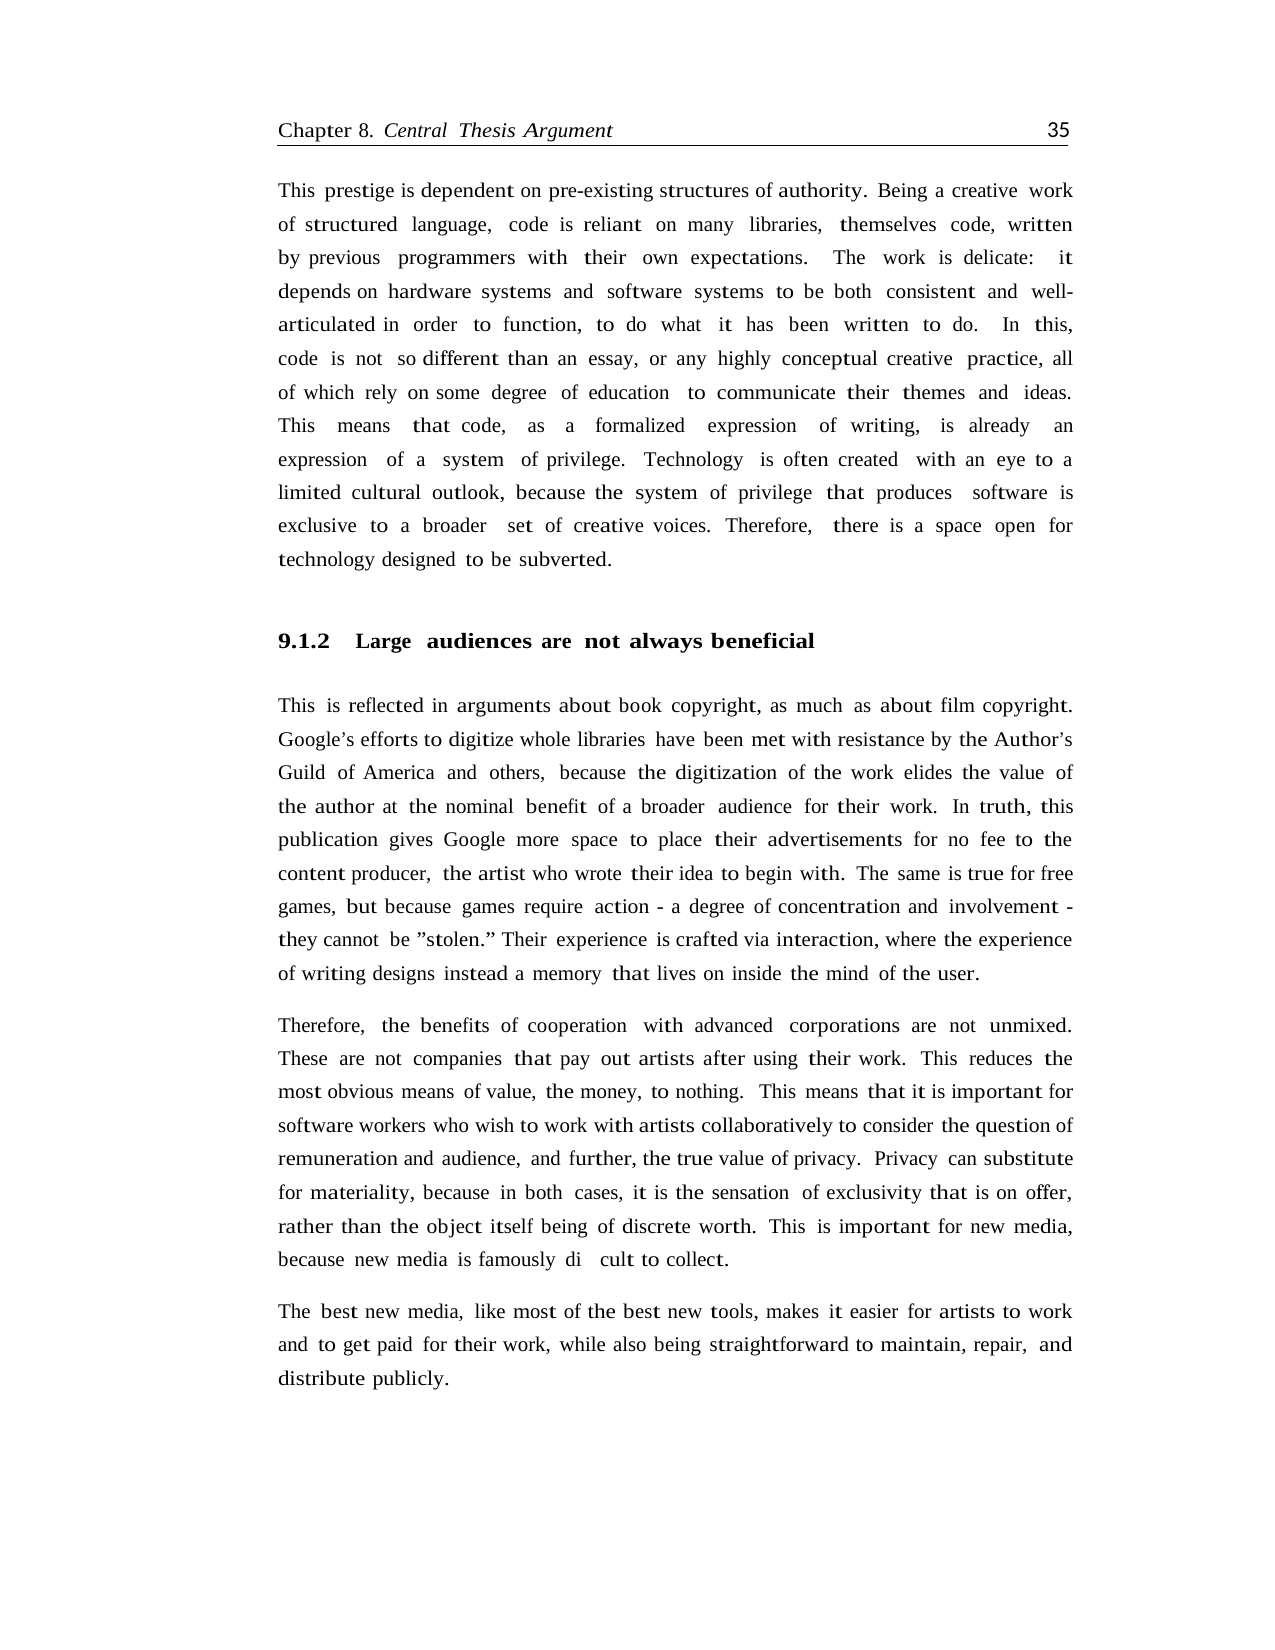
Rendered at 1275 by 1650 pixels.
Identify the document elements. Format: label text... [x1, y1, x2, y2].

text 9.1.2 Large audiences are not always beneficial [278, 628, 822, 653]
text This prestige is dependent on pre-existing structures of authority. Being a creative work of structured language, code is reliant on many libraries, themselves code, written by previous programmers with their own expectations. The work is delicate: it depends on hardware systems and software systems to be both consistent and well-articulated in order to function, to do what it has been written to do. In this, code is not so different than an essay, or any highly conceptual creative practice, all of which rely on some degree of education to communicate their themes and ideas. This means that code, as a formalized expression of writing, is already an expression of a system of privilege. Technology is often created with an eye to a limited cultural outlook, because the system of privilege that produces software is exclusive to a broader set of creative voices. Therefore, there is a space open for technology designed to be subverted. [278, 178, 1073, 571]
text Therefore, the benefits of cooperation with advanced corporations are not unmixed. These are not companies that pay out artists after using their work. This reduces the most obvious means of value, the money, to nothing. This means that it is important for software workers who wish to work with artists collaboratively to consider the question of remuneration and audience, and further, the true value of privacy. Privacy can substitute for materiality, because in both cases, it is the sensation of exclusivity that is on offer, rather than the object itself being of discrete worth. This is important for new media, because new media is famously di cult to collect. [278, 1012, 1073, 1271]
text This is reflected in arguments about book copyright, as much as about film copyright. Google’s efforts to digitize whole libraries have been met with resistance by the Author’s Guild of America and others, because the digitization of the work elides the value of the author at the nominal benefit of a broader audience for their work. In truth, this publication gives Google more space to place their advertisements for no fee to the content producer, the artist who wrote their idea to begin with. The same is true for free games, but because games require action - a degree of concentration and involvement - they cannot be ”stolen.” Their experience is crafted via interaction, where the experience of writing designs instead a memory that lives on inside the mind of the user. [278, 693, 1073, 985]
text The best new media, like most of the best new tools, makes it easier for artists to work and to get paid for their work, while also being straightforward to maintain, repair, and distribute publicly. [278, 1299, 1073, 1390]
